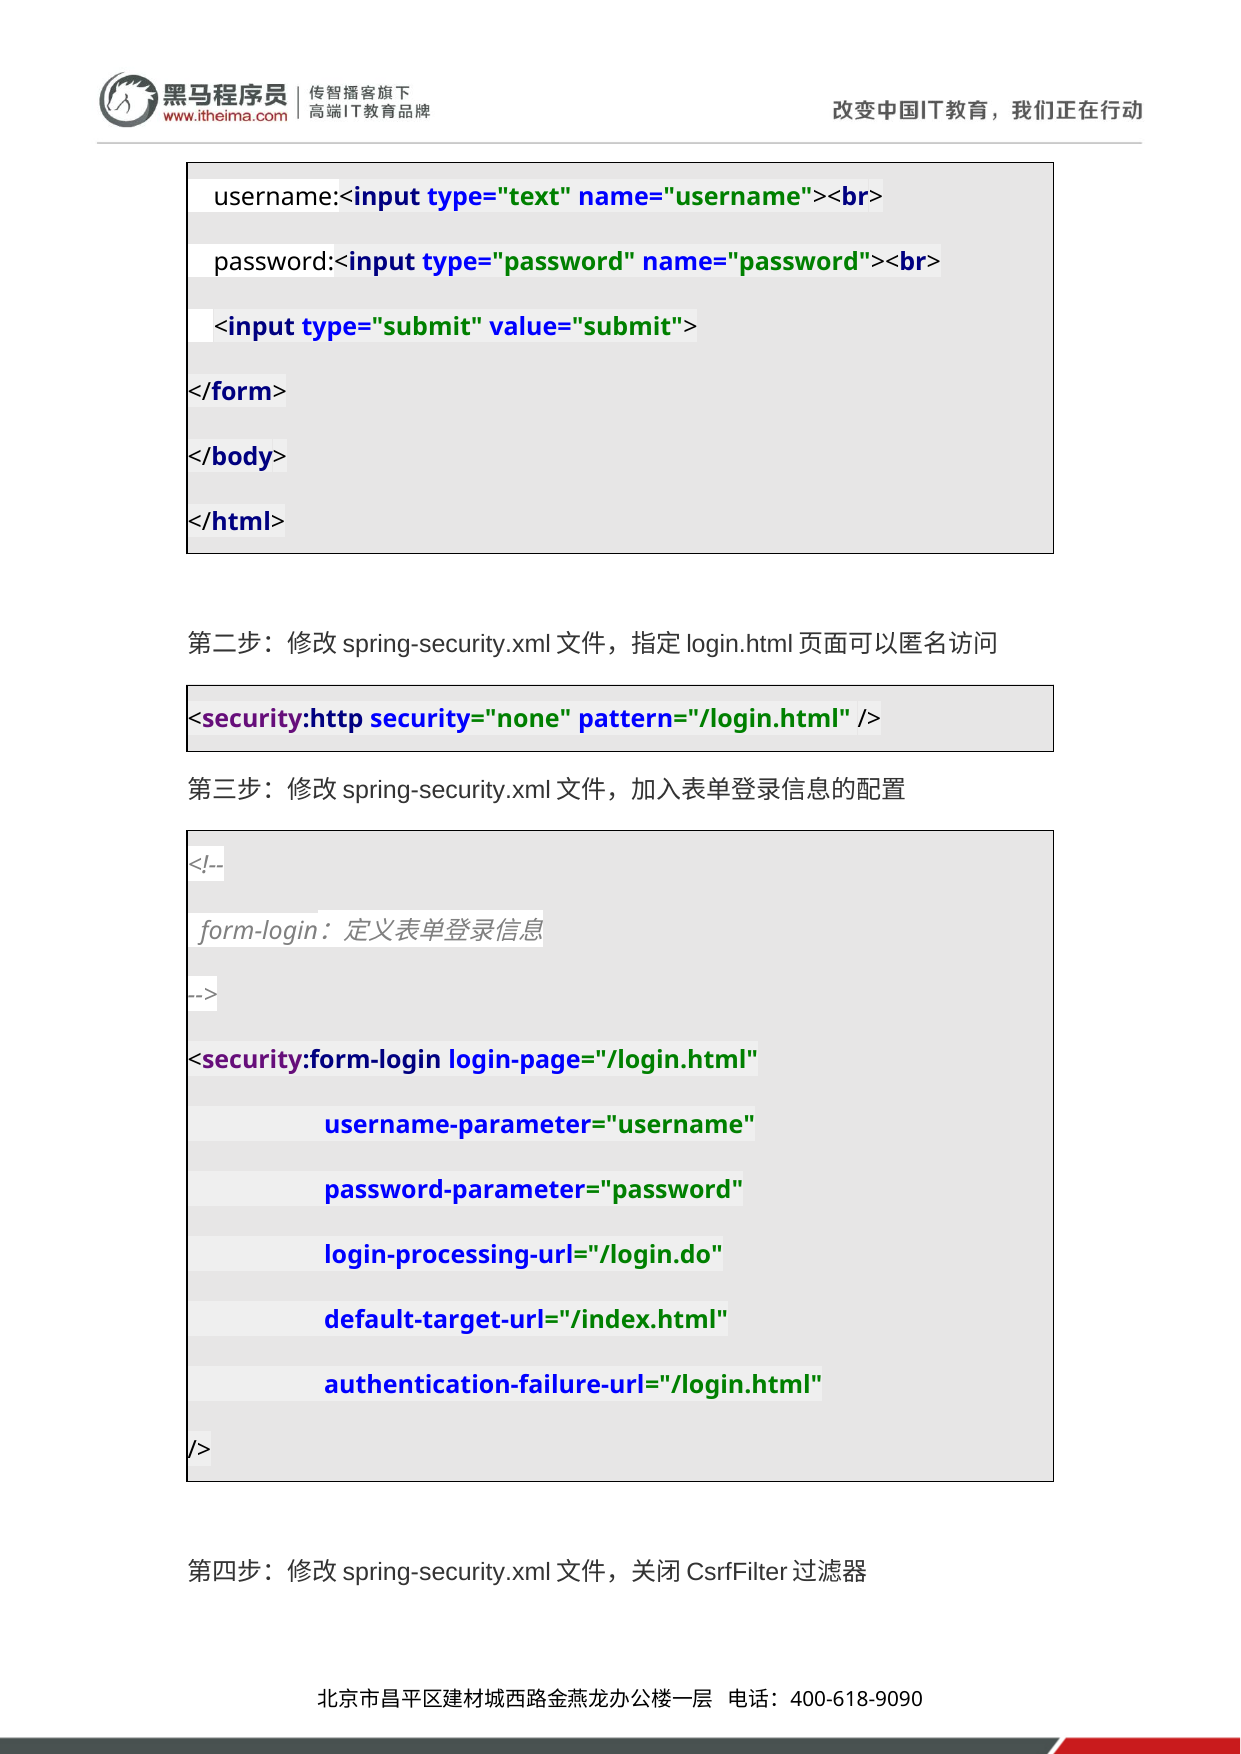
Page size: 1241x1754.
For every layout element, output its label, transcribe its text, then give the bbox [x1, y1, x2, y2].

text 第四步：修改spring-security.xml文件，关闭CsrfFilter过滤器 [187, 1552, 1053, 1588]
text 第三步：修改spring-security.xml文件，加入表单登录信息的配置 [187, 769, 1053, 805]
text <security:http security="none" pattern="/login.html" /> [188, 686, 1053, 751]
picture [0, 1, 1241, 151]
text <!-- form-login：定义表单登录信息 --> <security:form-login login-page="/login.html" username-parameter="username" password-parameter="password" login-processing-url="/login.do" default-target-url="/index.html" authentication-failure-url="/login.html" /> [188, 831, 1053, 1481]
picture [0, 1678, 1241, 1754]
text 第二步：修改spring-security.xml文件，指定login.html页面可以匿名访问 [187, 623, 1053, 660]
